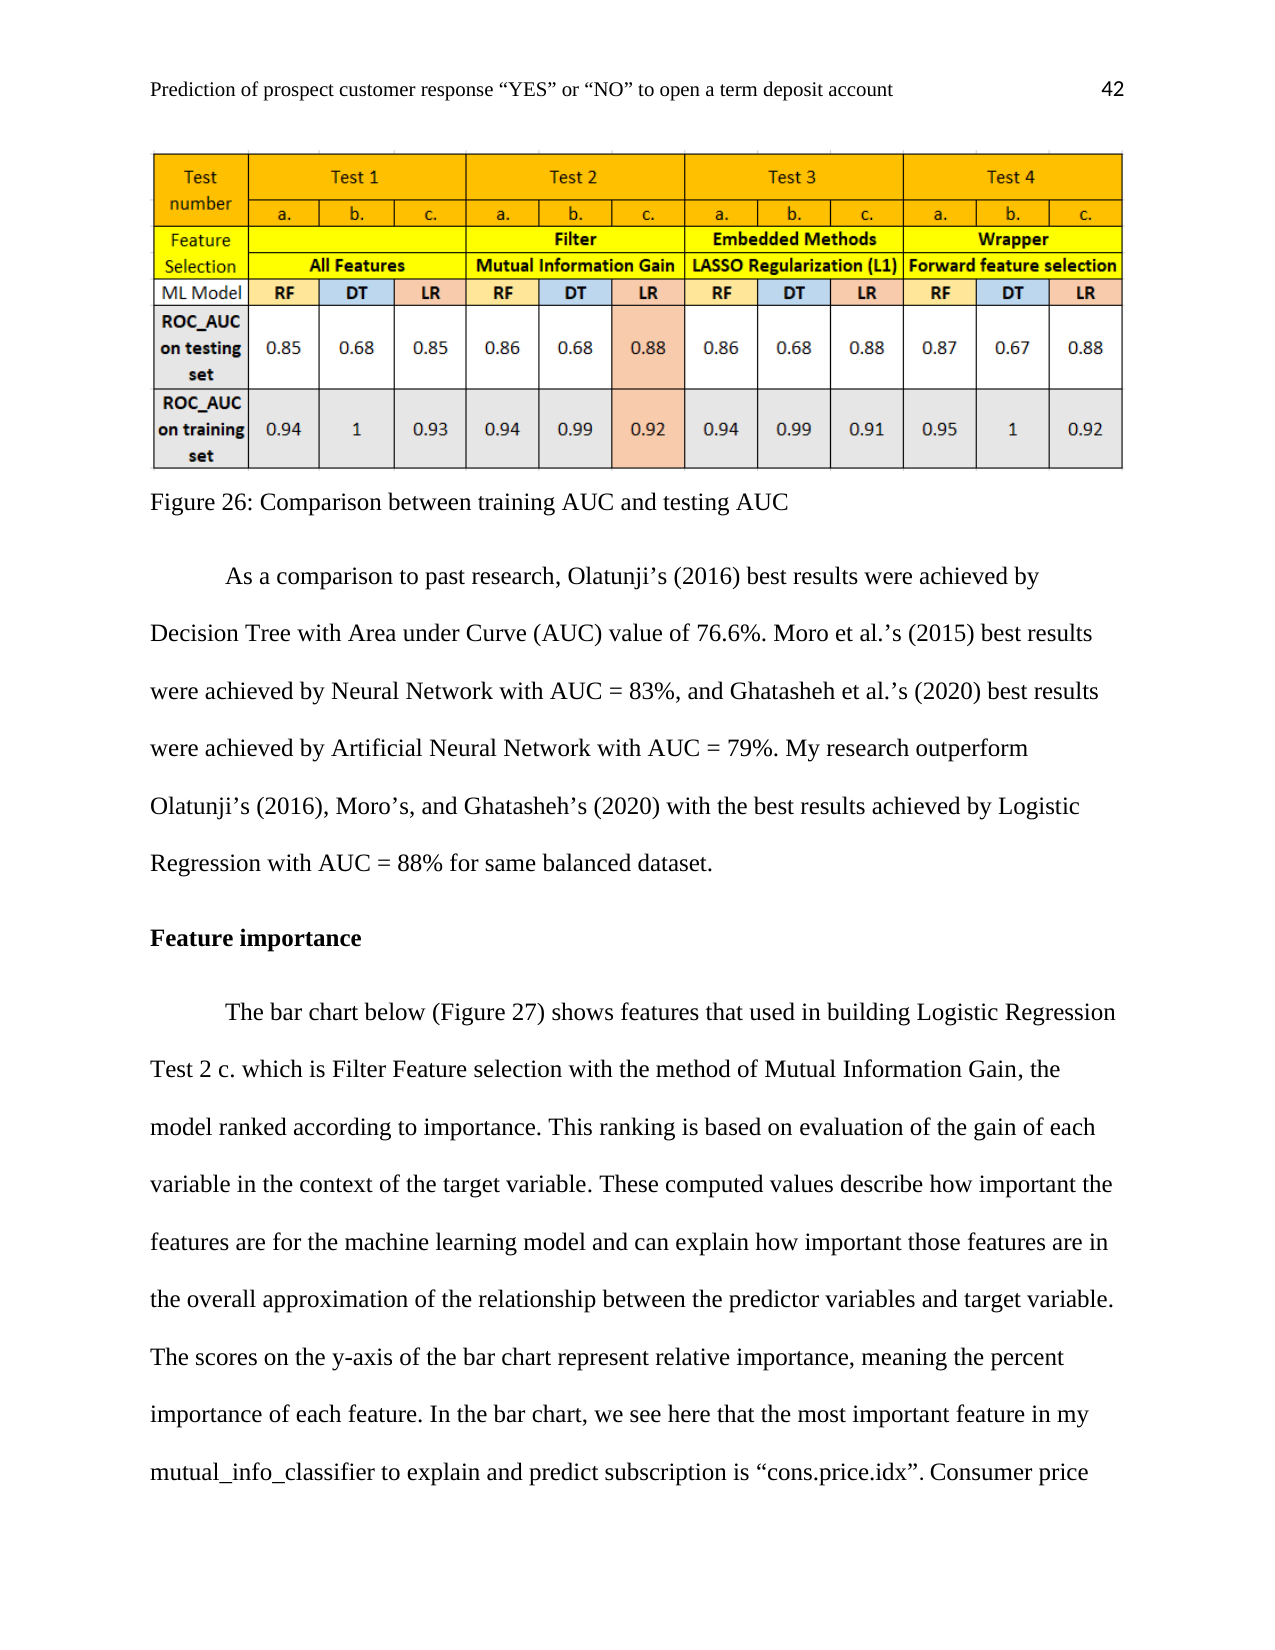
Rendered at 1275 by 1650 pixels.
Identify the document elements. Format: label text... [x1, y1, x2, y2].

text Figure 26: Comparison between training AUC and testing AUC [150, 487, 1125, 516]
picture [150, 150, 1125, 471]
subtitle Feature importance [150, 923, 1125, 951]
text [150, 997, 1125, 1486]
text As a comparison to past research, Olatunji’s (2016) best results were achieved by Decision Tree with Area under Curve (AUC) value of 76.6%. Moro et al.’s (2015) best results were achieved by Neural Network with AUC = 83%, and Ghatasheh et al.’s (2020) best results were achieved by Artificial Neural Network with AUC = 79%. My research outperform Olatunji’s (2016), Moro’s, and Ghatasheh’s (2020) with the best results achieved by Logistic Regression with AUC = 88% for same balanced dataset. [150, 561, 1125, 877]
